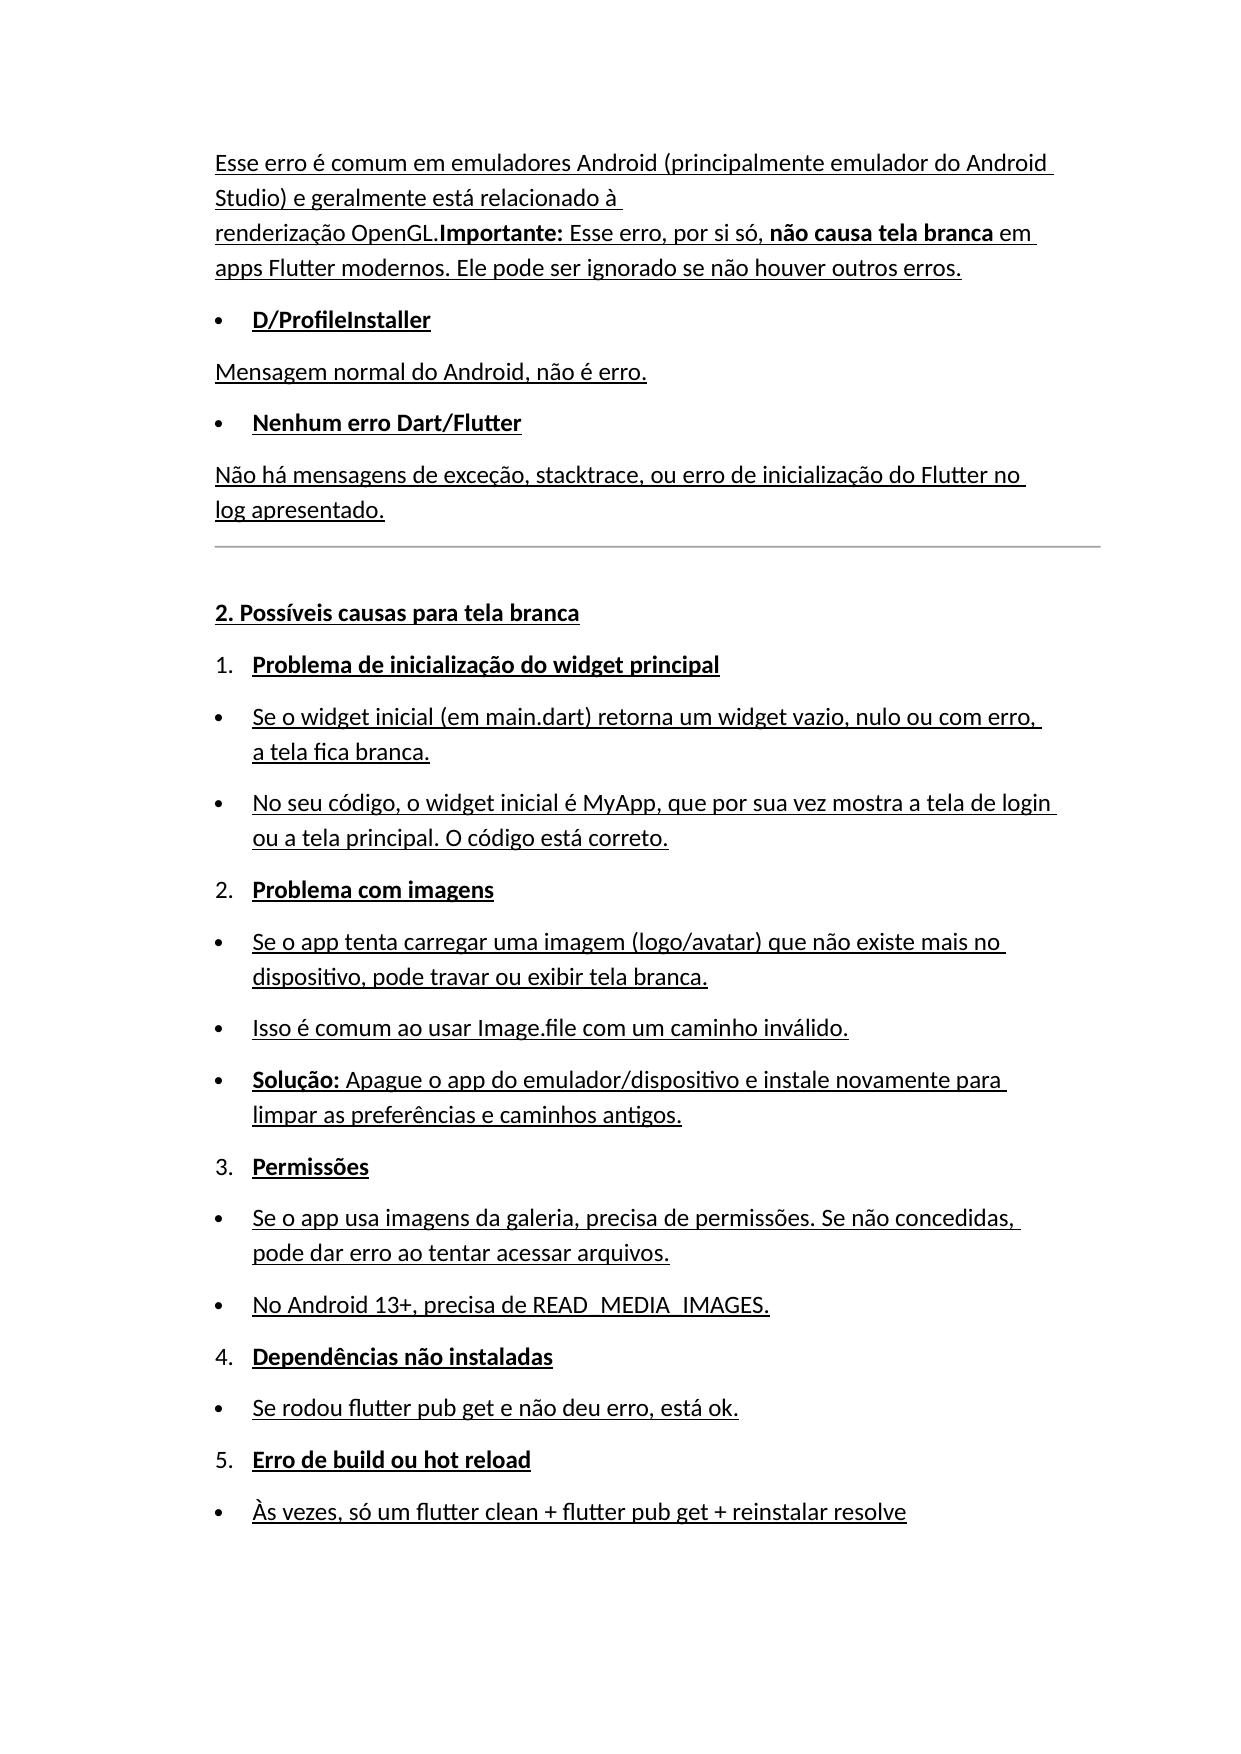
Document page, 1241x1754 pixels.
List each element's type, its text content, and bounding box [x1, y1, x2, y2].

list Solução: Apague o app do emulador/dispositivo e instale novamente para limpar as preferências e caminhos antigos. [215, 1064, 1063, 1130]
list Isso é comum ao usar Image.file com um caminho inválido. [215, 1013, 1063, 1043]
list Erro de build ou hot reload [215, 1444, 1063, 1475]
list Problema de inicialização do widget principal [215, 649, 1063, 680]
list No Android 13+, precisa de READ_MEDIA_IMAGES. [215, 1289, 1063, 1320]
text Não há mensagens de exceção, stacktrace, ou erro de inicialização do Flutter no log apresentado. [215, 459, 1063, 525]
list Se o app usa imagens da galeria, precisa de permissões. Se não concedidas, pode dar erro ao tentar acessar arquivos. [215, 1203, 1063, 1268]
list D/ProfileInstaller [215, 304, 1063, 335]
list Permissões [215, 1151, 1063, 1181]
list No seu código, o widget inicial é MyApp, que por sua vez mostra a tela de login ou a tela principal. O código está correto. [215, 788, 1063, 853]
text 2. Possíveis causas para tela branca [215, 598, 1063, 628]
list Nenhum erro Dart/Flutter [215, 408, 1063, 438]
list Se o app tenta carregar uma imagem (logo/avatar) que não existe mais no dispositivo, pode travar ou exibir tela branca. [215, 926, 1063, 991]
text Esse erro é comum em emuladores Android (principalmente emulador do Android Studio) e geralmente está relacionado à renderização OpenGL.Importante: Esse erro, por si só, não causa tela branca em apps Flutter modernos. Ele pode ser ignorado se não houver outros erros. [215, 148, 1063, 283]
list Se o widget inicial (em main.dart) retorna um widget vazio, nulo ou com erro, a tela fica branca. [215, 701, 1063, 766]
list Se rodou flutter pub get e não deu erro, está ok. [215, 1393, 1063, 1423]
list Problema com imagens [215, 874, 1063, 905]
text Mensagem normal do Android, não é erro. [215, 356, 1063, 386]
list Dependências não instaladas [215, 1341, 1063, 1371]
list Às vezes, só um flutter clean + flutter pub get + reinstalar resolve [215, 1496, 1063, 1526]
